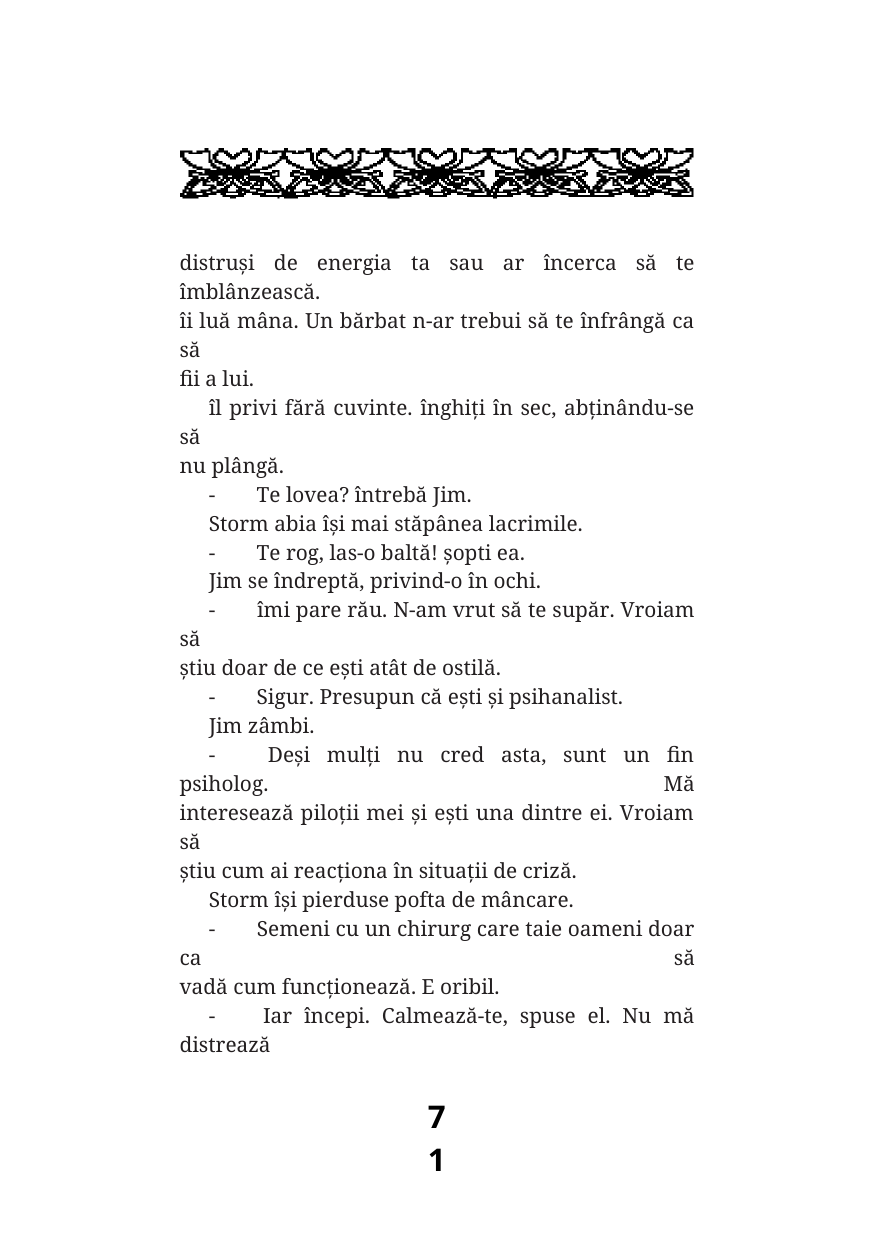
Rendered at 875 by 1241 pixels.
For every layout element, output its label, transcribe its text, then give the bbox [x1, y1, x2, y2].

text Jim zâmbi. [179, 711, 697, 739]
list Te lovea? întrebă Jim. [179, 479, 697, 508]
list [179, 1000, 695, 1058]
list Deşi mulţi nu cred asta, sunt un fin psiholog. Mă interesează piloţii mei şi eşti una dintre ei. Vroiam să ştiu cum ai reacţiona în situaţii de criză. [179, 739, 695, 884]
text Storm abia îşi mai stăpânea lacrimile. [179, 508, 697, 537]
list Semeni cu un chirurg care taie oameni doar ca să vadă cum funcţionează. E oribil. [179, 913, 695, 1000]
text Jim se îndreptă, privind-o în ochi. [179, 566, 697, 595]
list îmi pare rău. N-am vrut să te supăr. Vroiam să ştiu doar de ce eşti atât de ostilă. [179, 595, 695, 682]
text îl privi fără cuvinte. înghiţi în sec, abţinându-se să nu plângă. [179, 392, 695, 479]
text Storm îşi pierduse pofta de mâncare. [179, 884, 697, 913]
picture [180, 148, 694, 199]
text distruşi de energia ta sau ar încerca să te îmblânzească. îi luă mâna. Un bărbat n-ar trebui să te înfrângă ca să fii a lui. [179, 247, 695, 392]
list Sigur. Presupun că eşti şi psihanalist. [179, 682, 697, 711]
list Te rog, las-o baltă! şopti ea. [179, 537, 697, 566]
